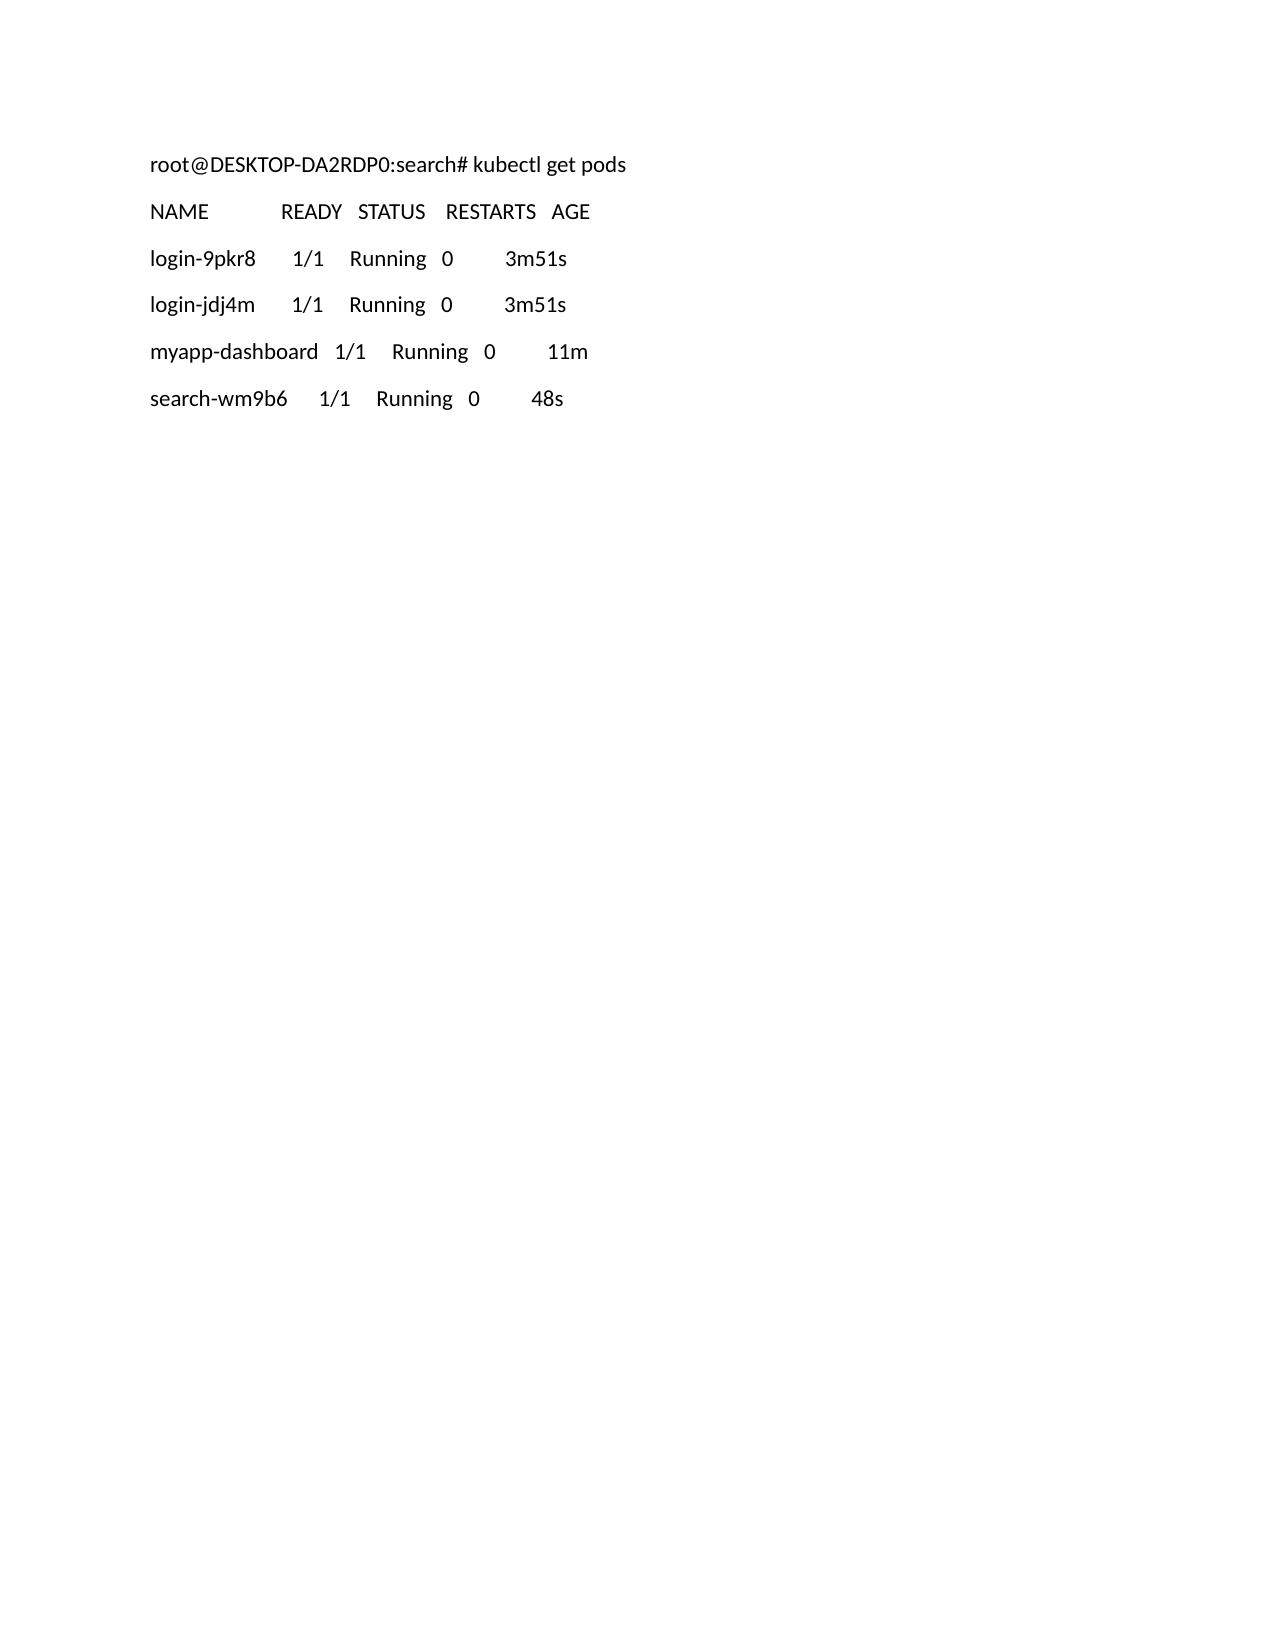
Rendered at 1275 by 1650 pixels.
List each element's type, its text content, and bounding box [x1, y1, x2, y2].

text root@DESKTOP-DA2RDP0:search# kubectl get pods [150, 150, 1125, 178]
text login-9pkr8 1/1 Running 0 3m51s [150, 244, 1125, 272]
text search-wm9b6 1/1 Running 0 48s [150, 384, 1125, 412]
text NAME READY STATUS RESTARTS AGE [150, 197, 1125, 225]
text login-jdj4m 1/1 Running 0 3m51s [150, 291, 1125, 319]
text myapp-dashboard 1/1 Running 0 11m [150, 337, 1125, 366]
